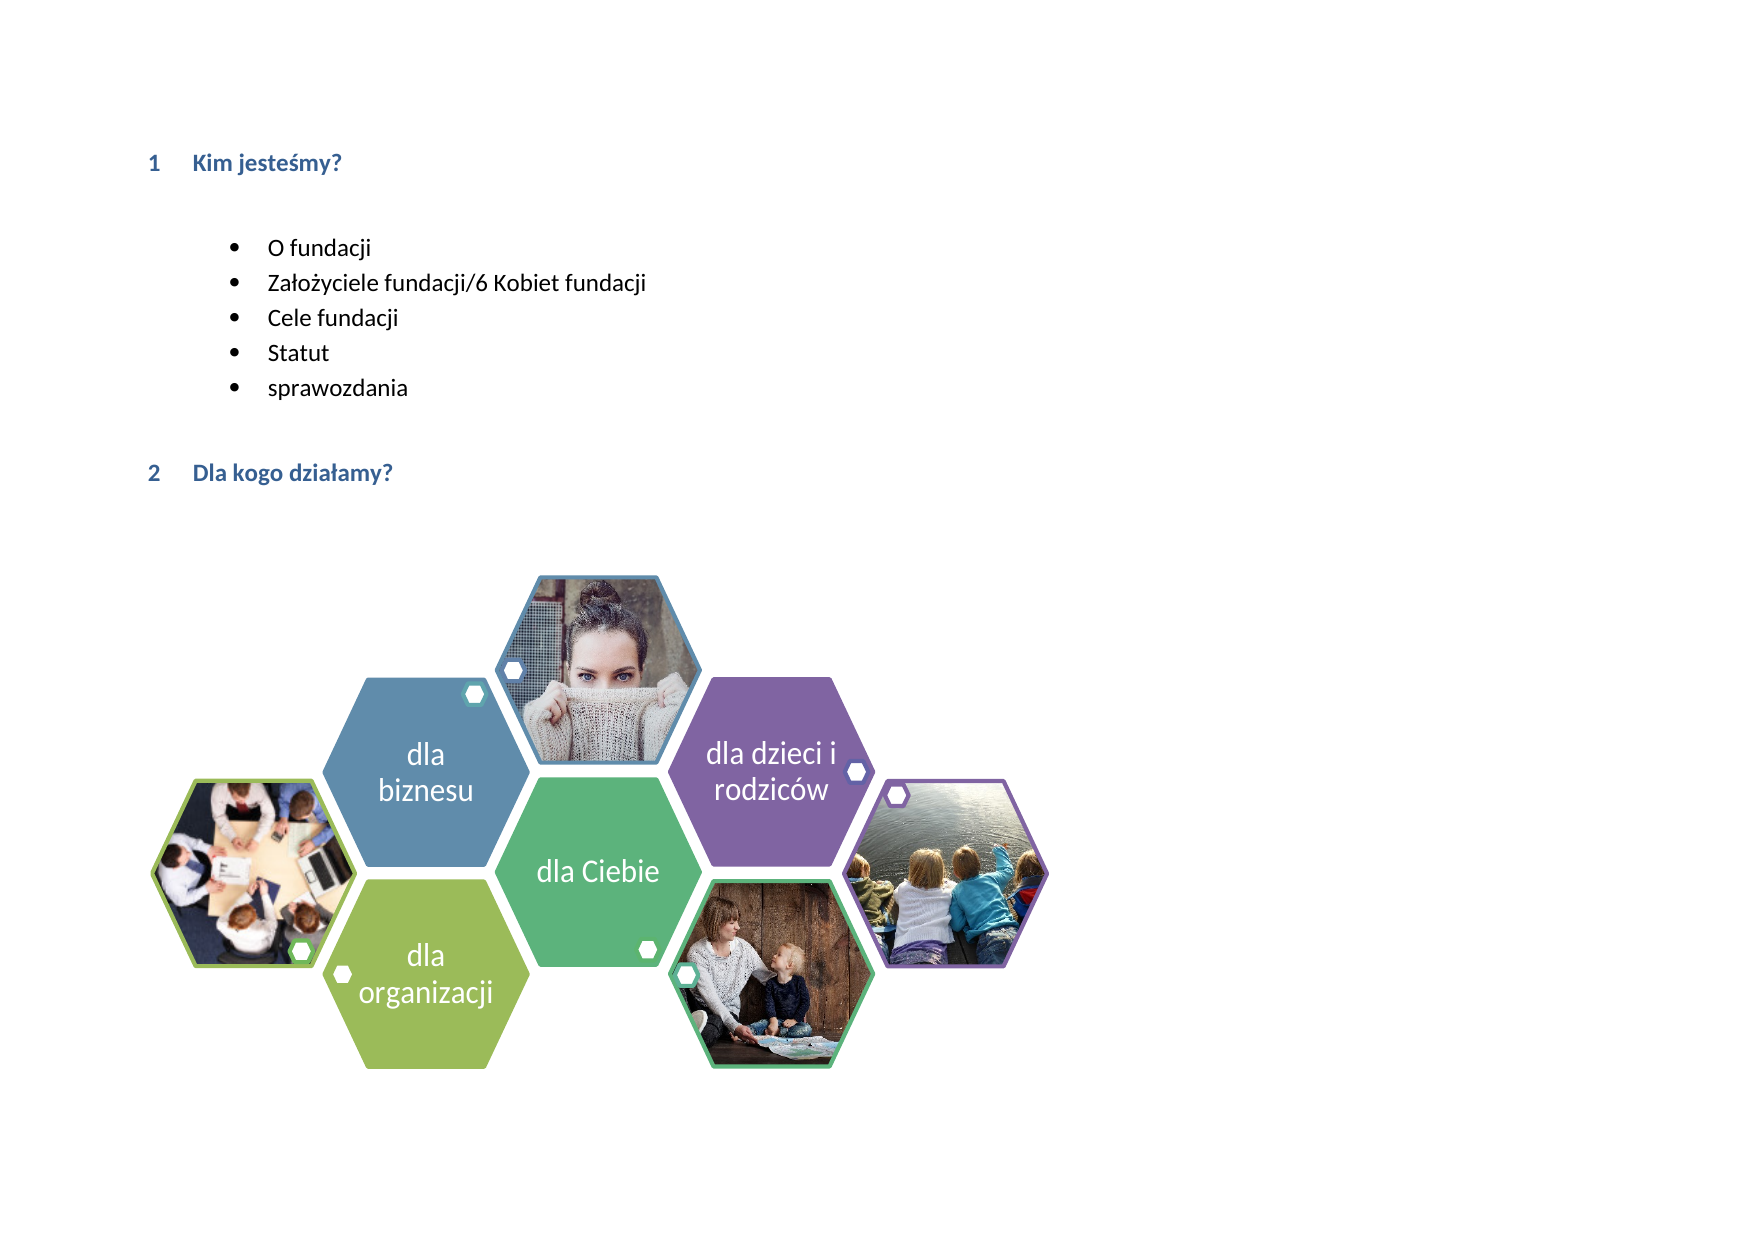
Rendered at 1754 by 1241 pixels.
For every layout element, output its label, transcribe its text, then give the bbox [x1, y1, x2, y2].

list Statut [230, 338, 1606, 368]
picture [847, 784, 1044, 964]
picture [506, 580, 697, 760]
subtitle Kim jesteśmy? [148, 148, 1606, 178]
list Cele fundacji [230, 303, 1606, 333]
picture [155, 783, 352, 964]
list sprawozdania [230, 373, 1606, 403]
subtitle O fundacji [230, 233, 1606, 263]
subtitle Dla kogo działamy? [148, 458, 1606, 488]
list Założyciele fundacji/6 Kobiet fundacji [230, 268, 1606, 298]
picture [679, 884, 870, 1064]
